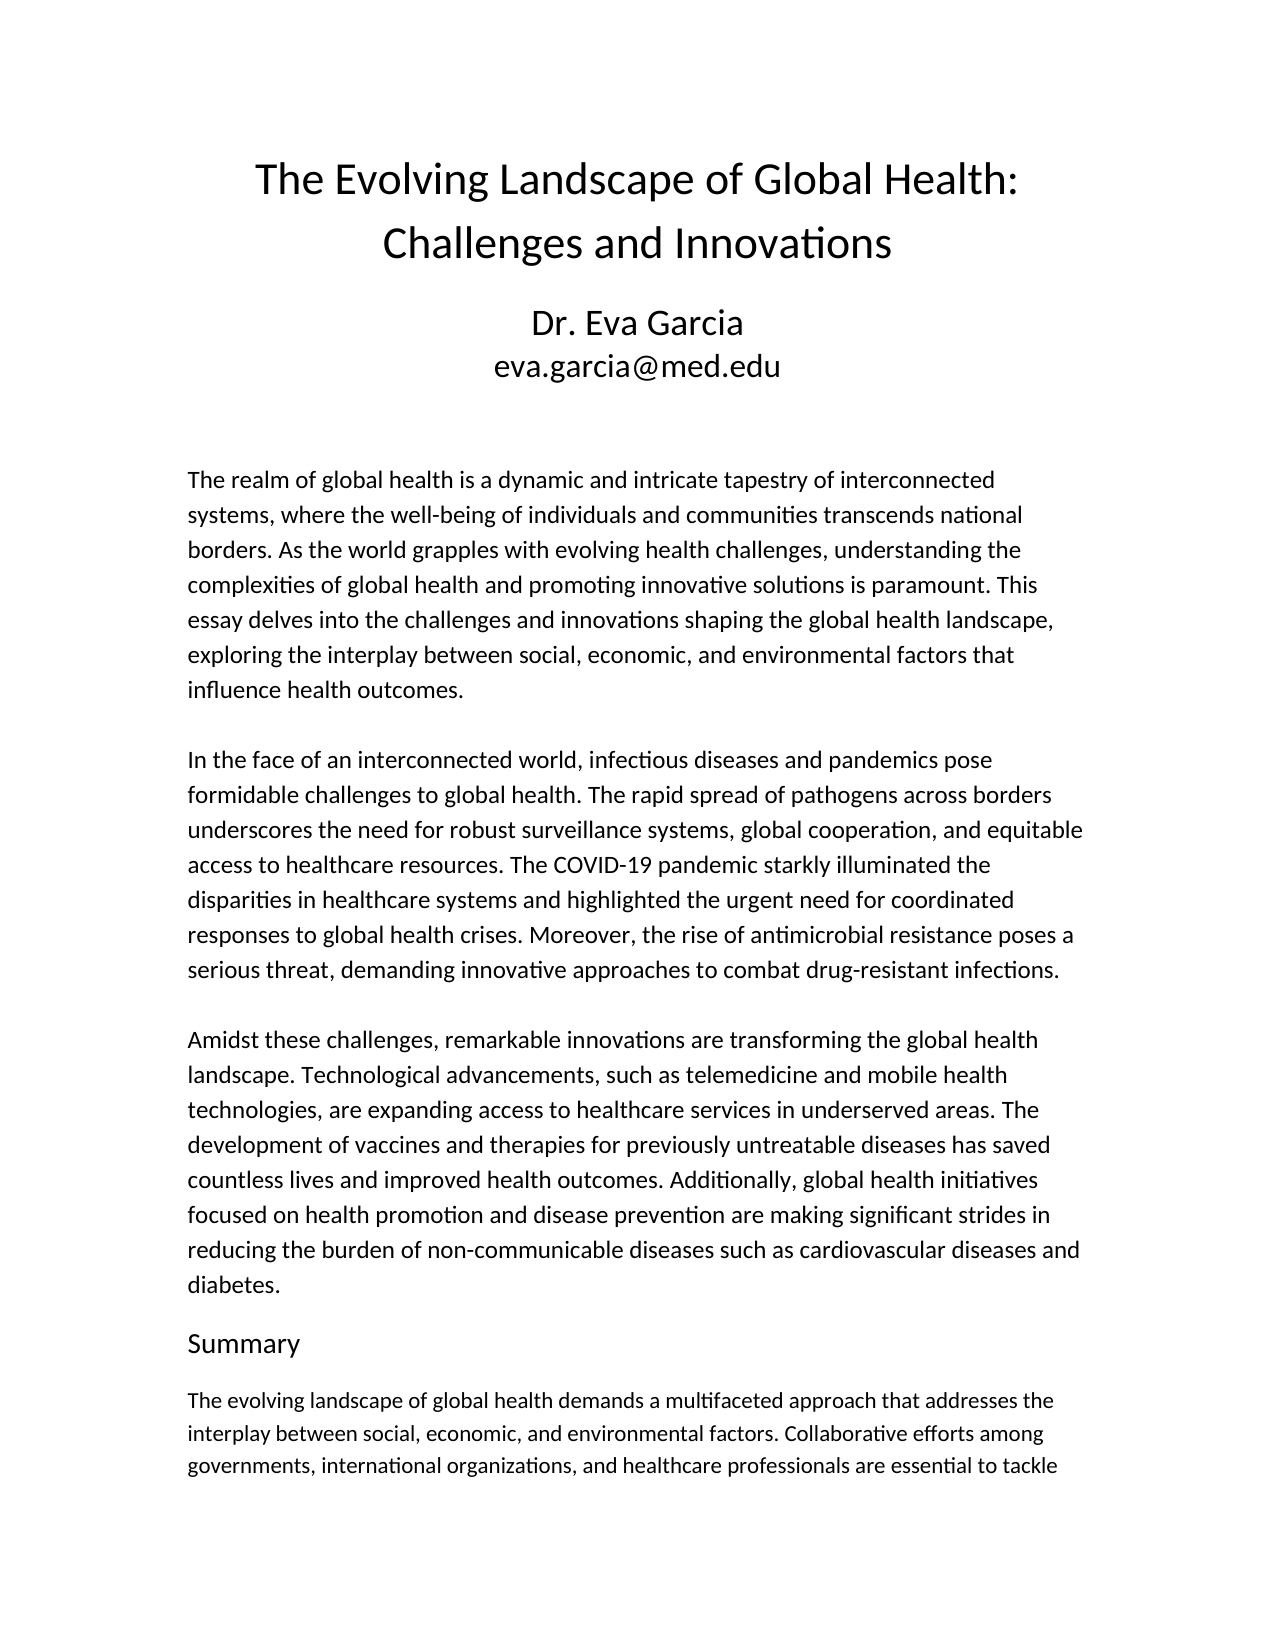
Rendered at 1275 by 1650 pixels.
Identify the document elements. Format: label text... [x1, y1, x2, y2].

text Summary [187, 1325, 1087, 1360]
text eva.garcia@med.edu [187, 345, 1087, 386]
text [187, 1386, 1087, 1479]
text The realm of global health is a dynamic and intricate tapestry of interconnected systems, where the well-being of individuals and communities transcends national borders. As the world grapples with evolving health challenges, understanding the complexities of global health and promoting innovative solutions is paramount. This essay delves into the challenges and innovations shaping the global health landscape, exploring the interplay between social, economic, and environmental factors that influence health outcomes. In the face of an interconnected world, infectious diseases and pandemics pose formidable challenges to global health. The rapid spread of pathogens across borders underscores the need for robust surveillance systems, global cooperation, and equitable access to healthcare resources. The COVID-19 pandemic starkly illuminated the disparities in healthcare systems and highlighted the urgent need for coordinated responses to global health crises. Moreover, the rise of antimicrobial resistance poses a serious threat, demanding innovative approaches to combat drug-resistant infections. Amidst these challenges, remarkable innovations are transforming the global health landscape. Technological advancements, such as telemedicine and mobile health technologies, are expanding access to healthcare services in underserved areas. The development of vaccines and therapies for previously untreatable diseases has saved countless lives and improved health outcomes. Additionally, global health initiatives focused on health promotion and disease prevention are making significant strides in reducing the burden of non-communicable diseases such as cardiovascular diseases and diabetes. [187, 464, 1087, 1299]
text Dr. Eva Garcia [187, 299, 1087, 345]
text The Evolving Landscape of Global Health: Challenges and Innovations [187, 150, 1087, 270]
